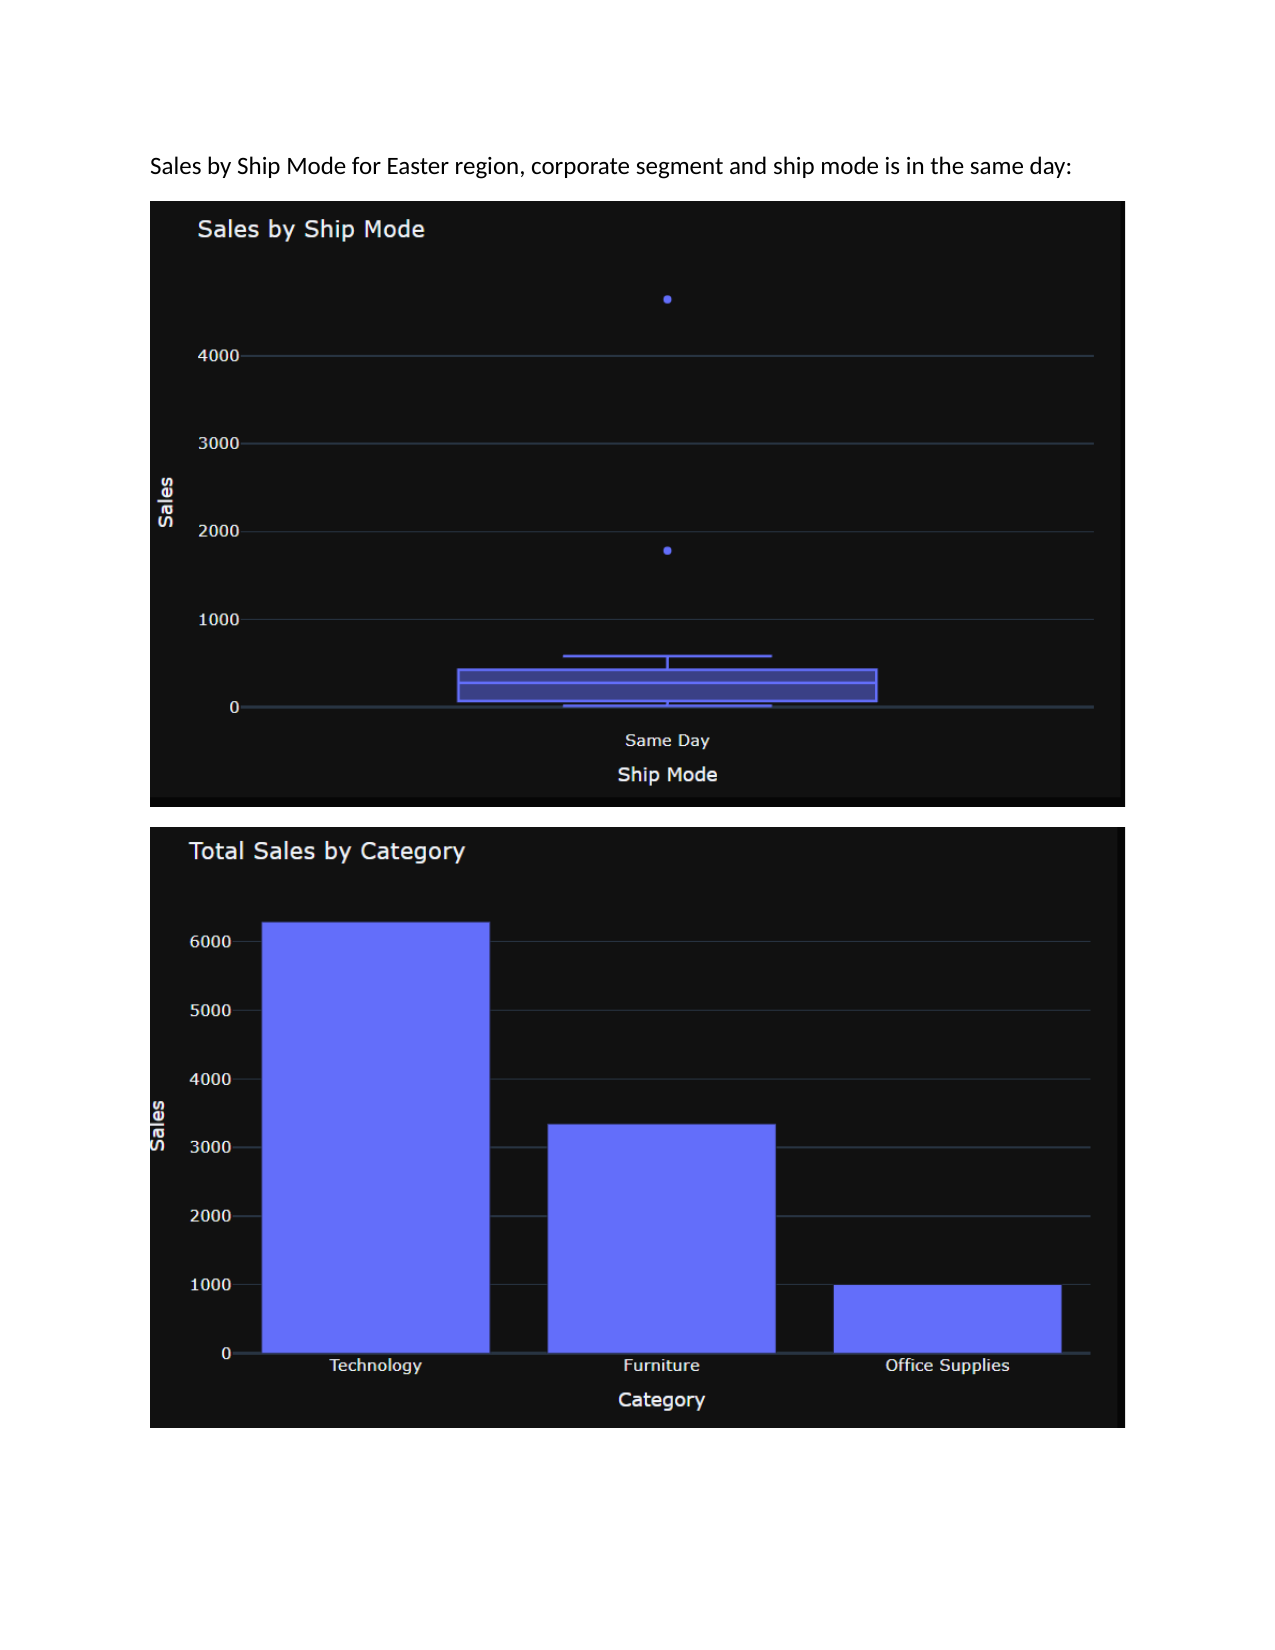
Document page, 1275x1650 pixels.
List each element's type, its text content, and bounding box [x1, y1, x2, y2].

picture [150, 827, 1125, 1428]
text Sales by Ship Mode for Easter region, corporate segment and ship mode is in the same day: [150, 150, 1125, 181]
picture [150, 201, 1125, 807]
